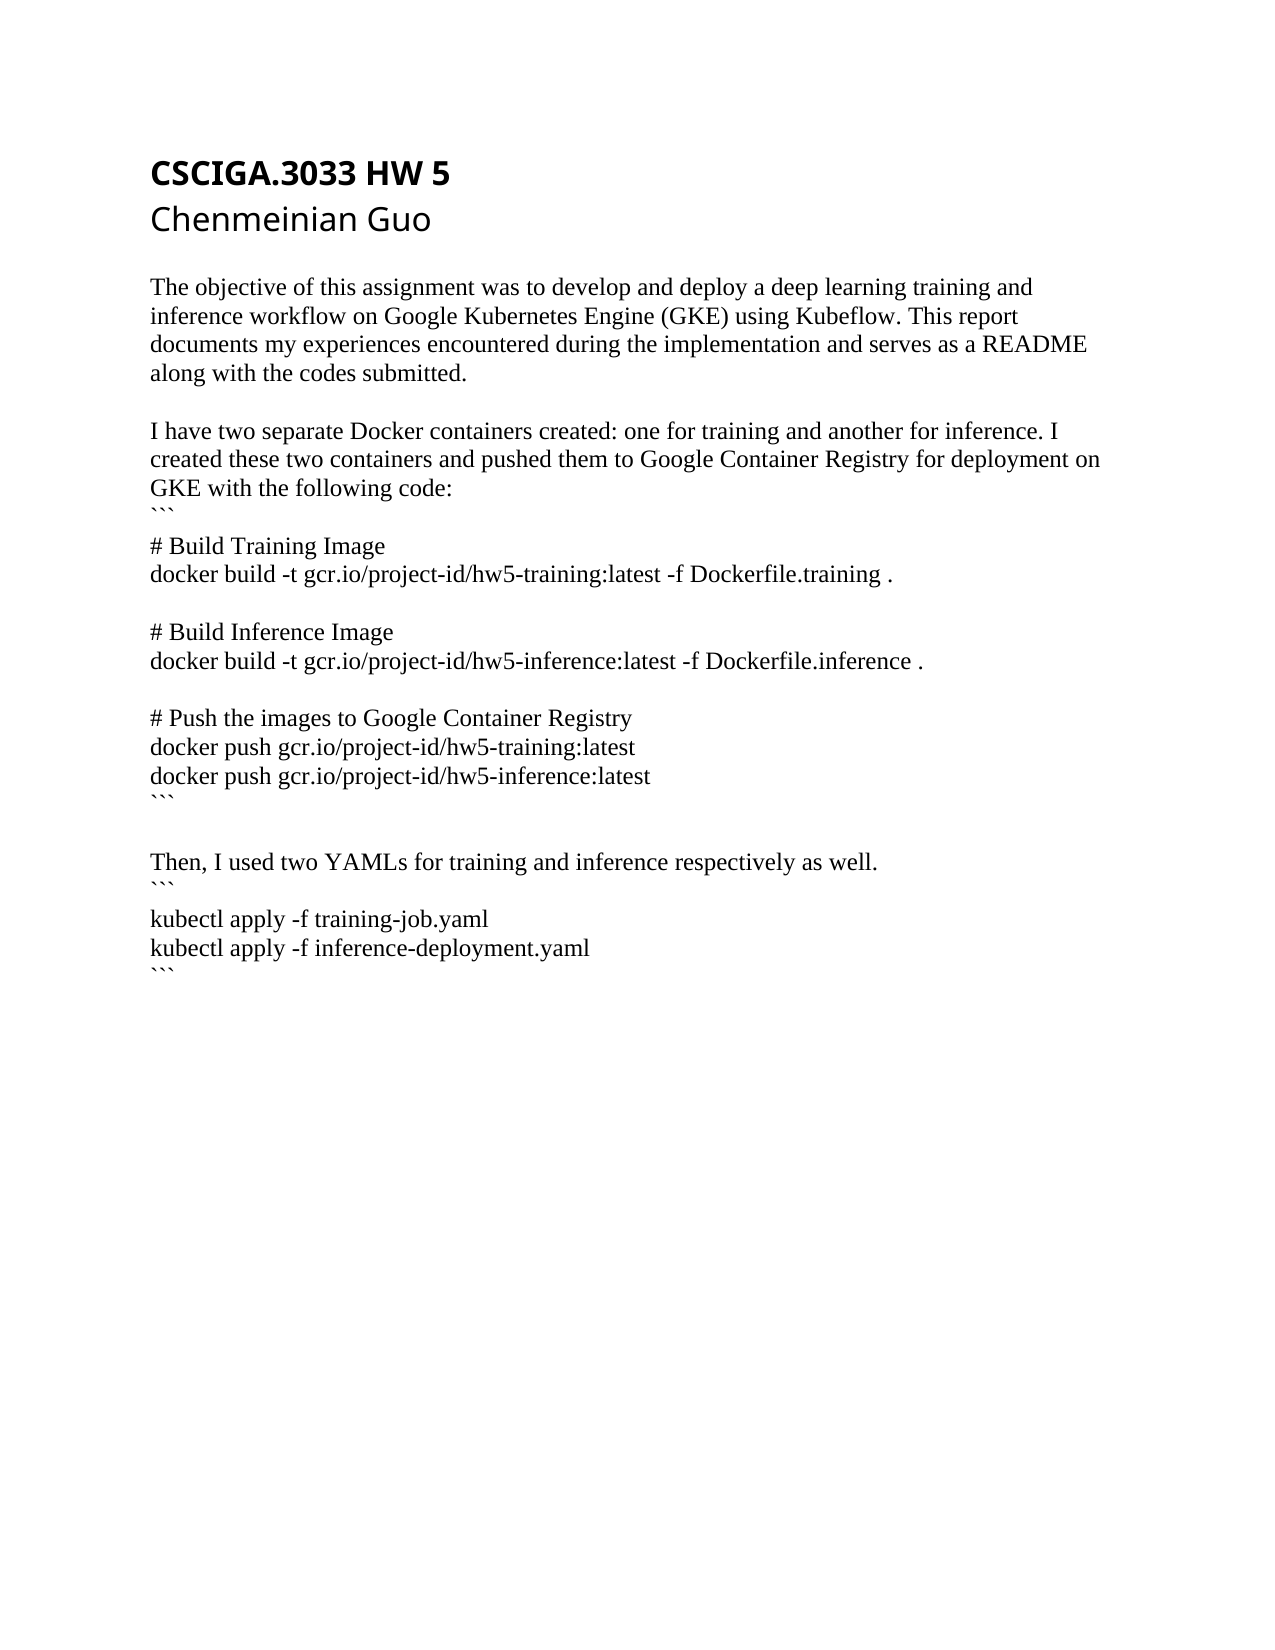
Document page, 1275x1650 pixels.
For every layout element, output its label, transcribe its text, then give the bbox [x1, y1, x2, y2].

text CSCIGA.3033 HW 5 [150, 150, 1125, 195]
text ``` [150, 962, 1125, 991]
text Chenmeinian Guo [150, 195, 1125, 241]
text I have two separate Docker containers created: one for training and another for inference. I created these two containers and pushed them to Google Container Registry for deployment on GKE with the following code: [150, 416, 1125, 502]
text # Build Inference Image [150, 617, 1125, 646]
text ``` [150, 876, 1125, 904]
text kubectl apply -f inference-deployment.yaml [150, 933, 1125, 962]
text Then, I used two YAMLs for training and inference respectively as well. [150, 847, 1125, 876]
text kubectl apply -f training-job.yaml [150, 904, 1125, 933]
text docker push gcr.io/project-id/hw5-inference:latest [150, 761, 1125, 789]
text ``` [150, 502, 1125, 531]
text The objective of this assignment was to develop and deploy a deep learning training and inference workflow on Google Kubernetes Engine (GKE) using Kubeflow. This report documents my experiences encountered during the implementation and serves as a README along with the codes submitted. [150, 272, 1125, 387]
text docker build -t gcr.io/project-id/hw5-training:latest -f Dockerfile.training . [150, 559, 1125, 588]
text ``` [150, 789, 1125, 818]
text docker push gcr.io/project-id/hw5-training:latest [150, 732, 1125, 761]
text docker build -t gcr.io/project-id/hw5-inference:latest -f Dockerfile.inference . [150, 646, 1125, 674]
text # Build Training Image [150, 531, 1125, 559]
text # Push the images to Google Container Registry [150, 703, 1125, 732]
